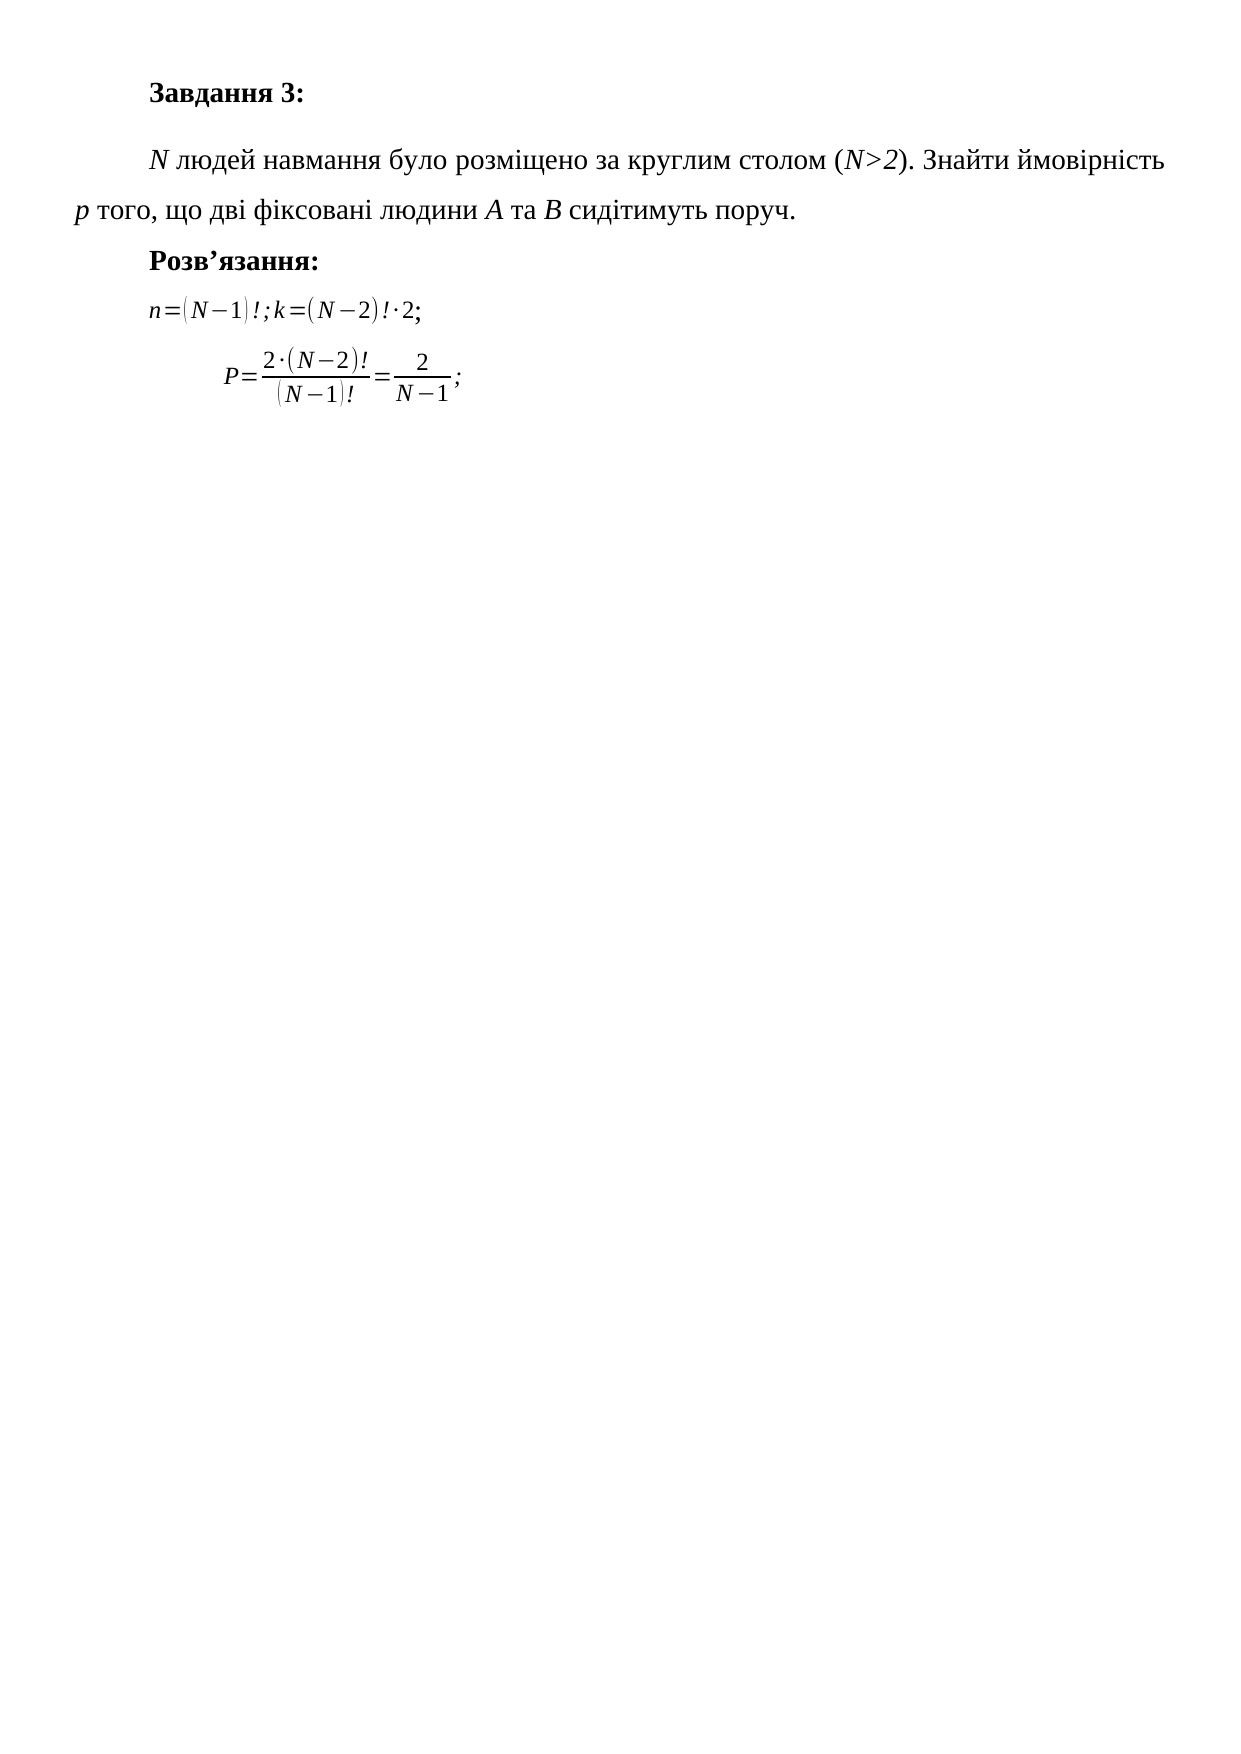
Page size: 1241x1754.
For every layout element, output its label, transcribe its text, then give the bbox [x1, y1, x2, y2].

text ; [75, 293, 1165, 328]
text Розв’язання: [75, 243, 1165, 276]
text Завдання 3: [75, 75, 1165, 108]
text N людей навмання було розміщено за круглим столом (N>2). Знайти ймовірність p того, що дві фіксовані людини A та B сидітимуть поруч. [75, 142, 1165, 226]
